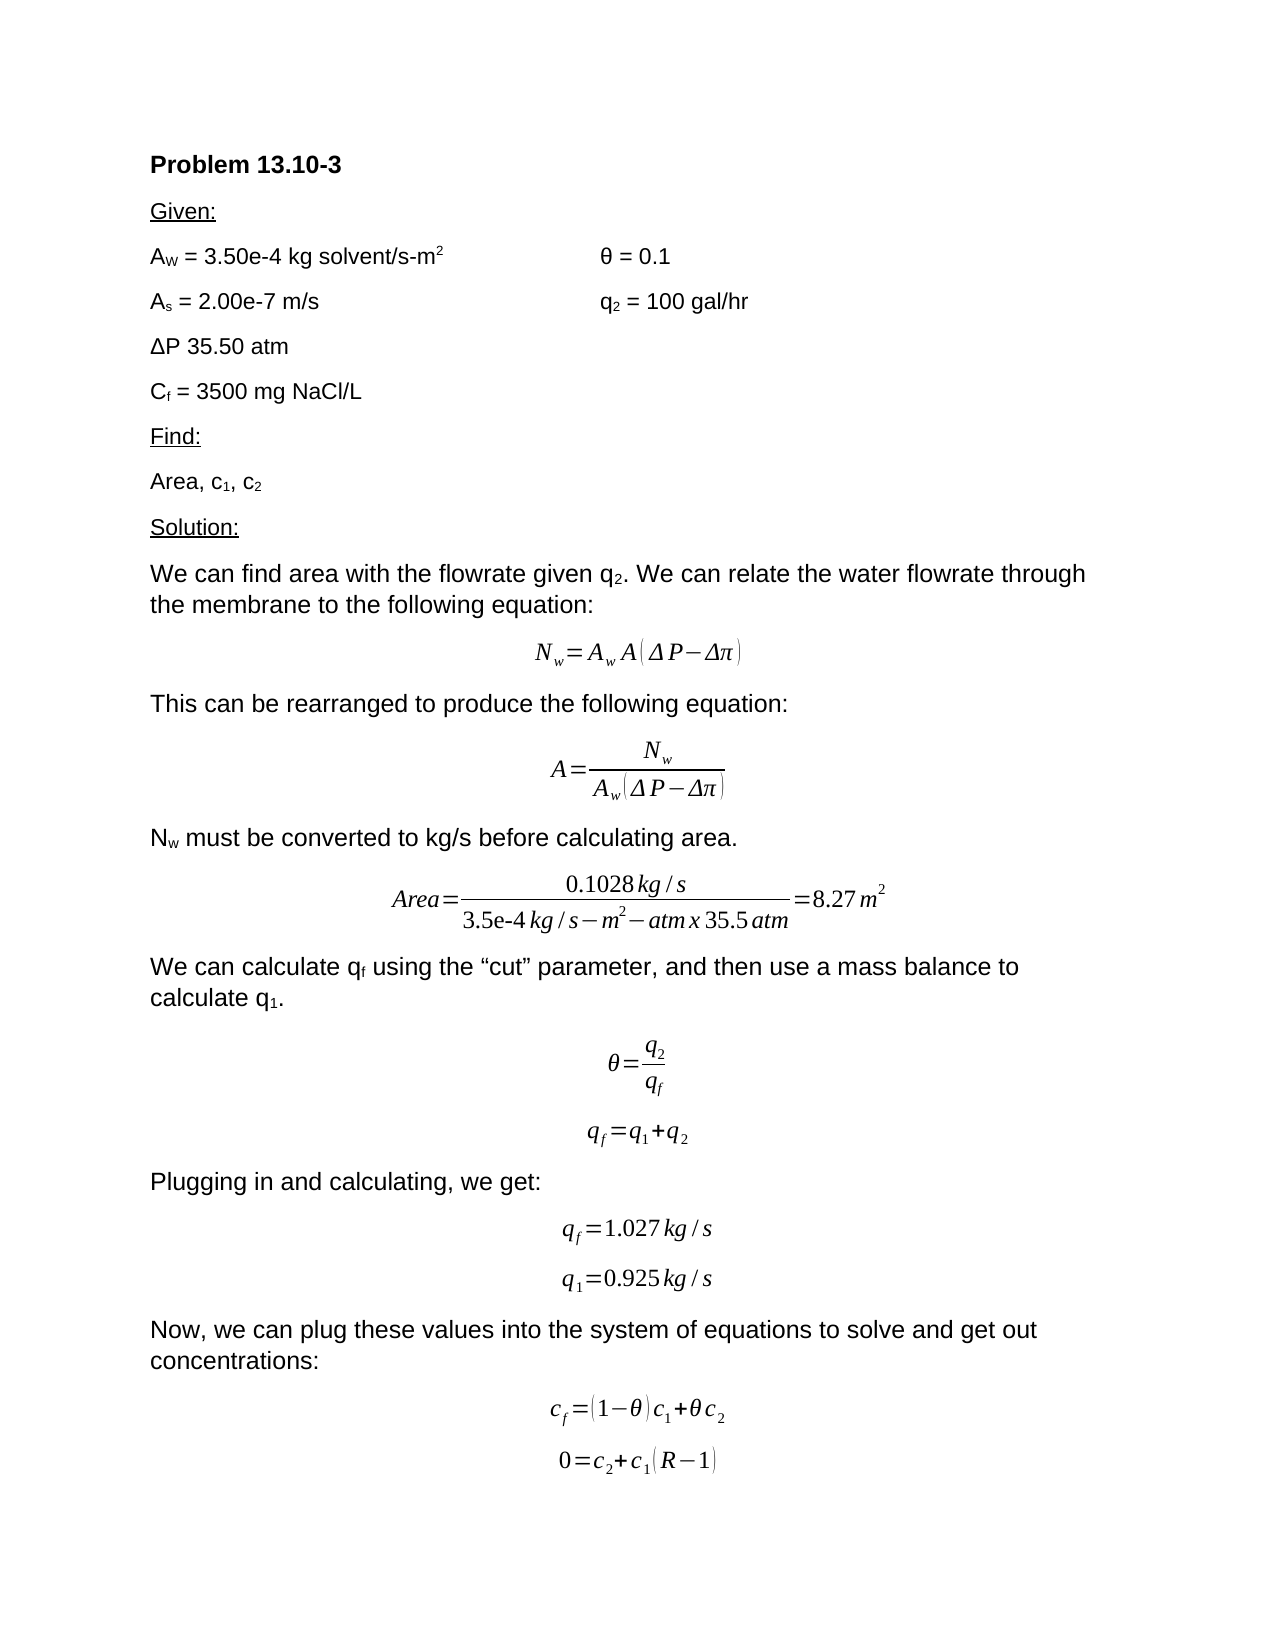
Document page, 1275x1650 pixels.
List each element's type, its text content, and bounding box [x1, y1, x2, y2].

text Now, we can plug these values into the system of equations to solve and get out concentrations: [150, 1315, 1125, 1374]
text This can be rearranged to produce the following equation: [150, 689, 1125, 718]
text As = 2.00e-7 m/s q2 = 100 gal/hr [150, 288, 1125, 314]
text We can find area with the flowrate given q2. We can relate the water flowrate through the membrane to the following equation: [150, 558, 1125, 618]
text AW = 3.50e-4 kg solvent/s-m2 θ = 0.1 [150, 243, 1125, 269]
text Solution: [150, 513, 1125, 540]
text Problem 13.10-3 [150, 150, 1125, 179]
text Nw must be converted to kg/s before calculating area. [150, 823, 1125, 852]
text Given: [150, 198, 1125, 224]
text We can calculate qf using the “cut” parameter, and then use a mass balance to calculate q1. [150, 952, 1125, 1012]
text ΔP 35.50 atm [150, 333, 1125, 359]
text Area, c1, c2 [150, 468, 1125, 495]
text Plugging in and calculating, we get: [150, 1167, 1125, 1195]
text Cf = 3500 mg NaCl/L [150, 378, 1125, 404]
text Find: [150, 423, 1125, 449]
